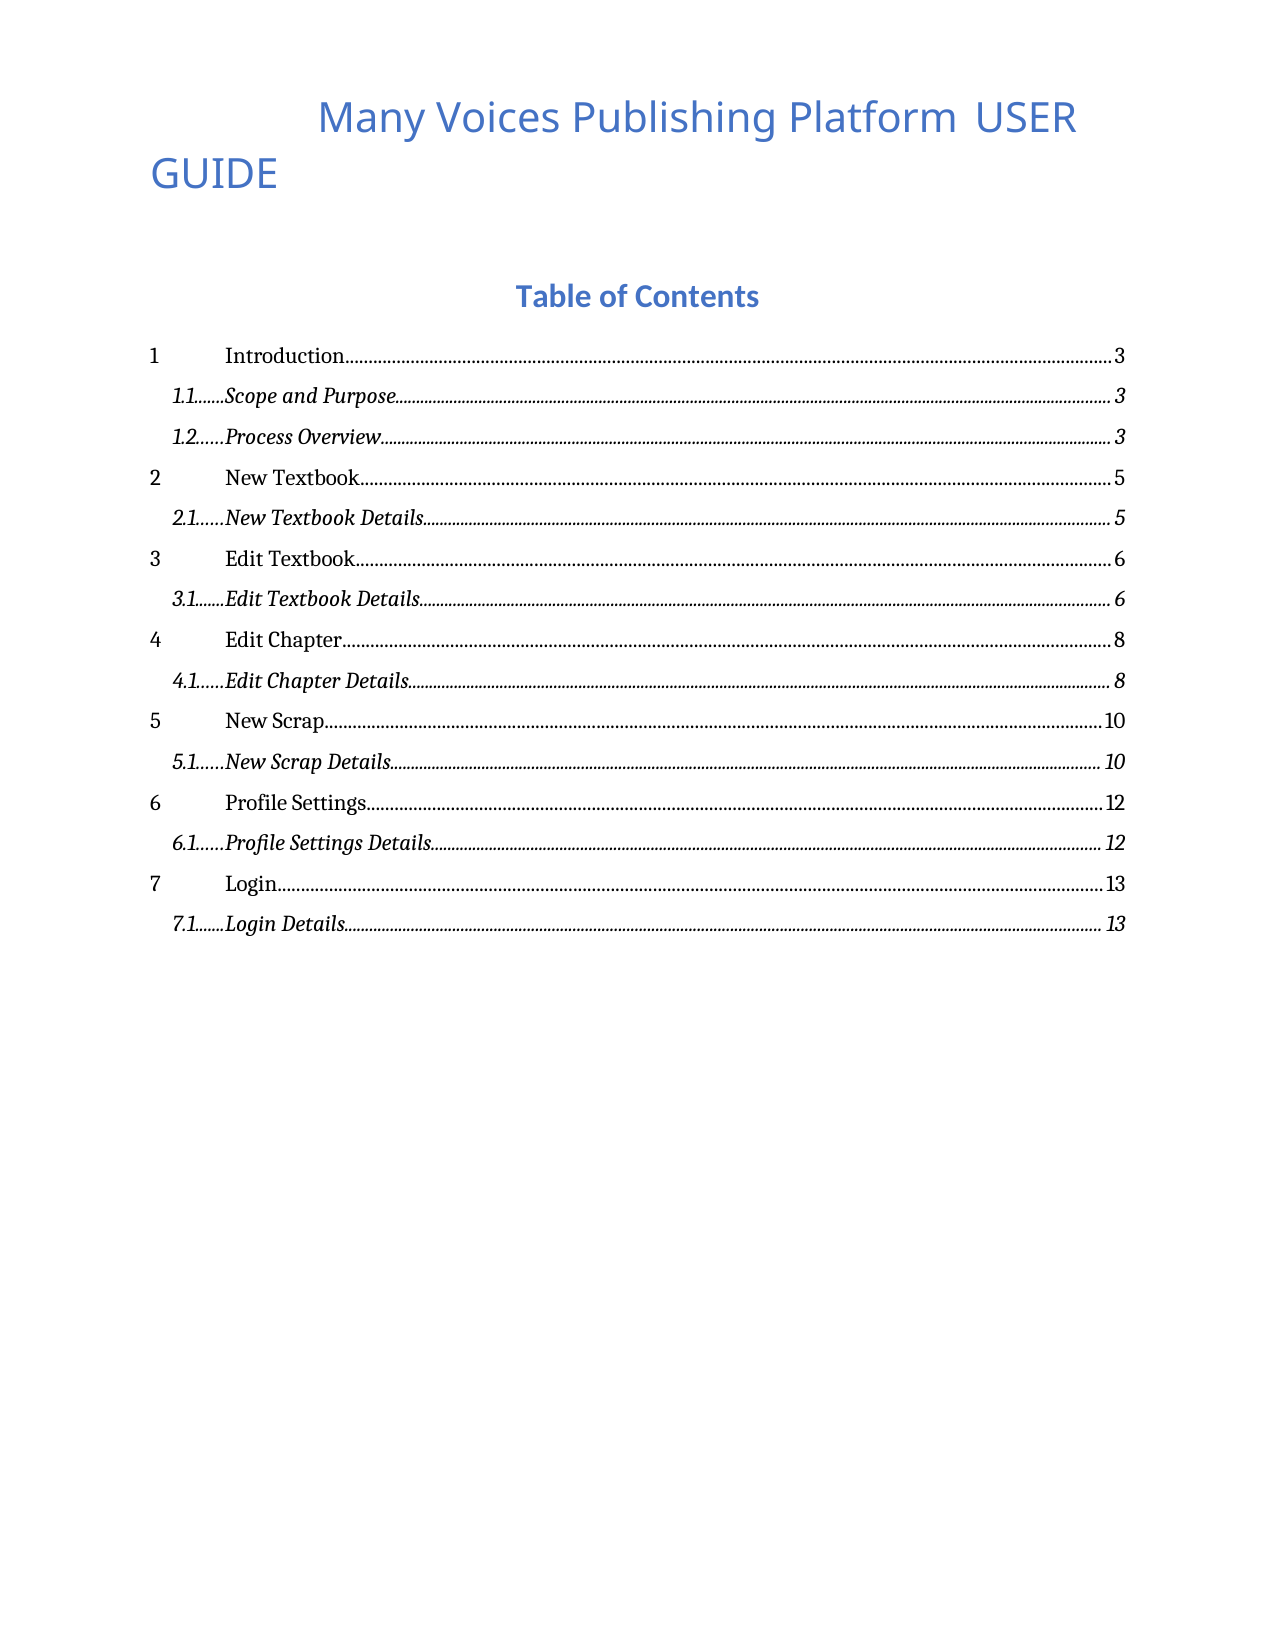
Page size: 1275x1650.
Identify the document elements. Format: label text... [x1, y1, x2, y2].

text 1.2 Process Overview 3 [172, 424, 1125, 450]
text 6 Profile Settings 12 [150, 789, 1125, 816]
text 3.1 Edit Textbook Details 6 [172, 586, 1125, 613]
text 5.1 New Scrap Details 10 [172, 749, 1125, 775]
text 2 New Textbook 5 [150, 464, 1125, 491]
subtitle Table of Contents [150, 275, 1125, 316]
text 4.1 Edit Chapter Details 8 [172, 667, 1125, 694]
text 4 Edit Chapter 8 [150, 627, 1125, 653]
text 3 Edit Textbook 6 [150, 546, 1125, 572]
text 5 New Scrap 10 [150, 708, 1125, 734]
text 2.1 New Textbook Details 5 [172, 505, 1125, 531]
text 7 Login 13 [150, 871, 1125, 897]
text 6.1 Profile Settings Details 12 [172, 830, 1125, 856]
text 7.1 Login Details 13 [172, 911, 1125, 938]
text 1 Introduction 3 [150, 342, 1125, 369]
text 1.1 Scope and Purpose 3 [172, 383, 1125, 409]
